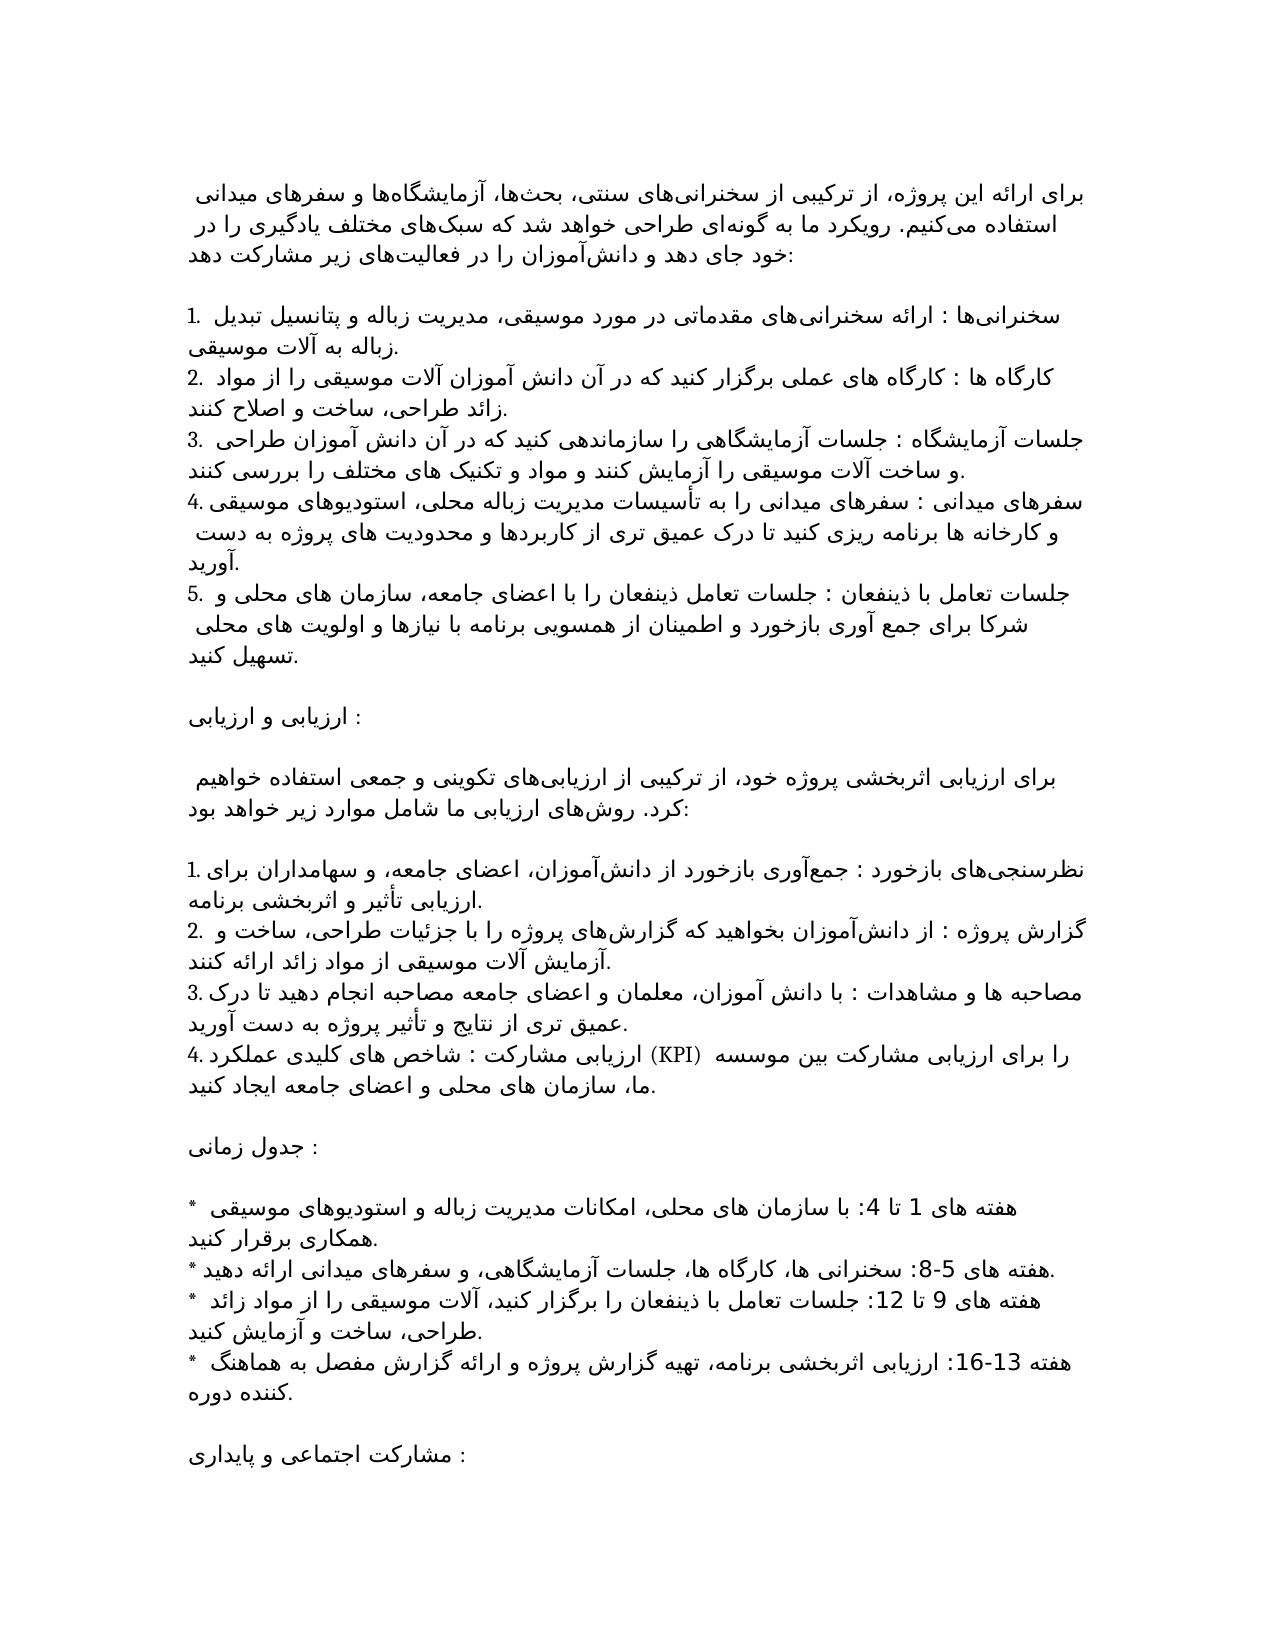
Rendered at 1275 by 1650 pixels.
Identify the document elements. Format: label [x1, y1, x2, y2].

text [187, 150, 1087, 1498]
